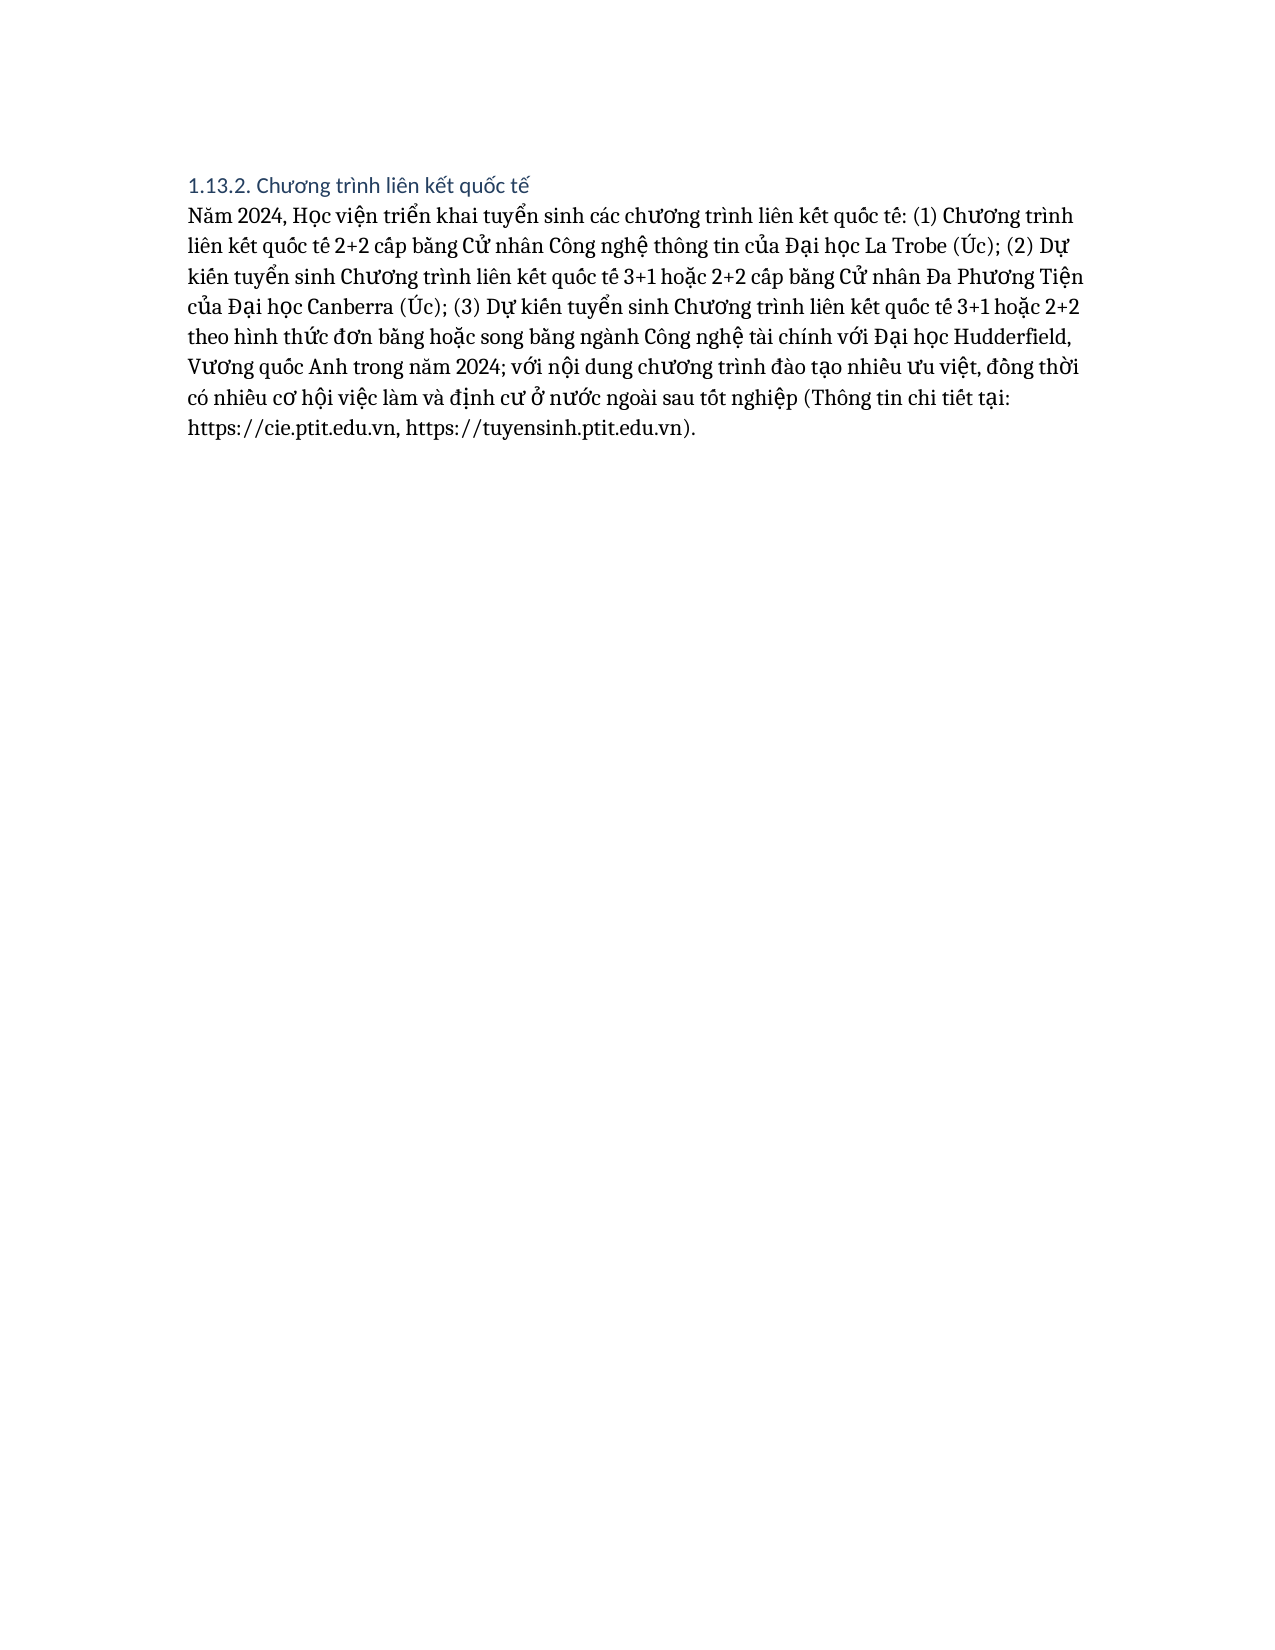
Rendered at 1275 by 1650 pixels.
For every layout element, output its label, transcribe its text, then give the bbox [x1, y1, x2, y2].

text Năm 2024, Học viện triển khai tuyển sinh các chương trình liên kết quốc tế: (1) Chương trình liên kết quốc tế 2+2 cấp bằng Cử nhân Công nghệ thông tin của Đại học La Trobe (Úc); (2) Dự kiến tuyển sinh Chương trình liên kết quốc tế 3+1 hoặc 2+2 cấp bằng Cử nhân Đa Phương Tiện của Đại học Canberra (Úc); (3) Dự kiến tuyển sinh Chương trình liên kết quốc tế 3+1 hoặc 2+2 theo hình thức đơn bằng hoặc song bằng ngành Công nghệ tài chính với Đại học Hudderfield, Vương quốc Anh trong năm 2024; với nội dung chương trình đào tạo nhiều ưu việt, đồng thời có nhiều cơ hội việc làm và định cư ở nước ngoài sau tốt nghiệp (Thông tin chi tiết tại: https://cie.ptit.edu.vn, https://tuyensinh.ptit.edu.vn). [187, 203, 1087, 441]
subtitle 1.13.2. Chương trình liên kết quốc tế [187, 171, 1087, 199]
